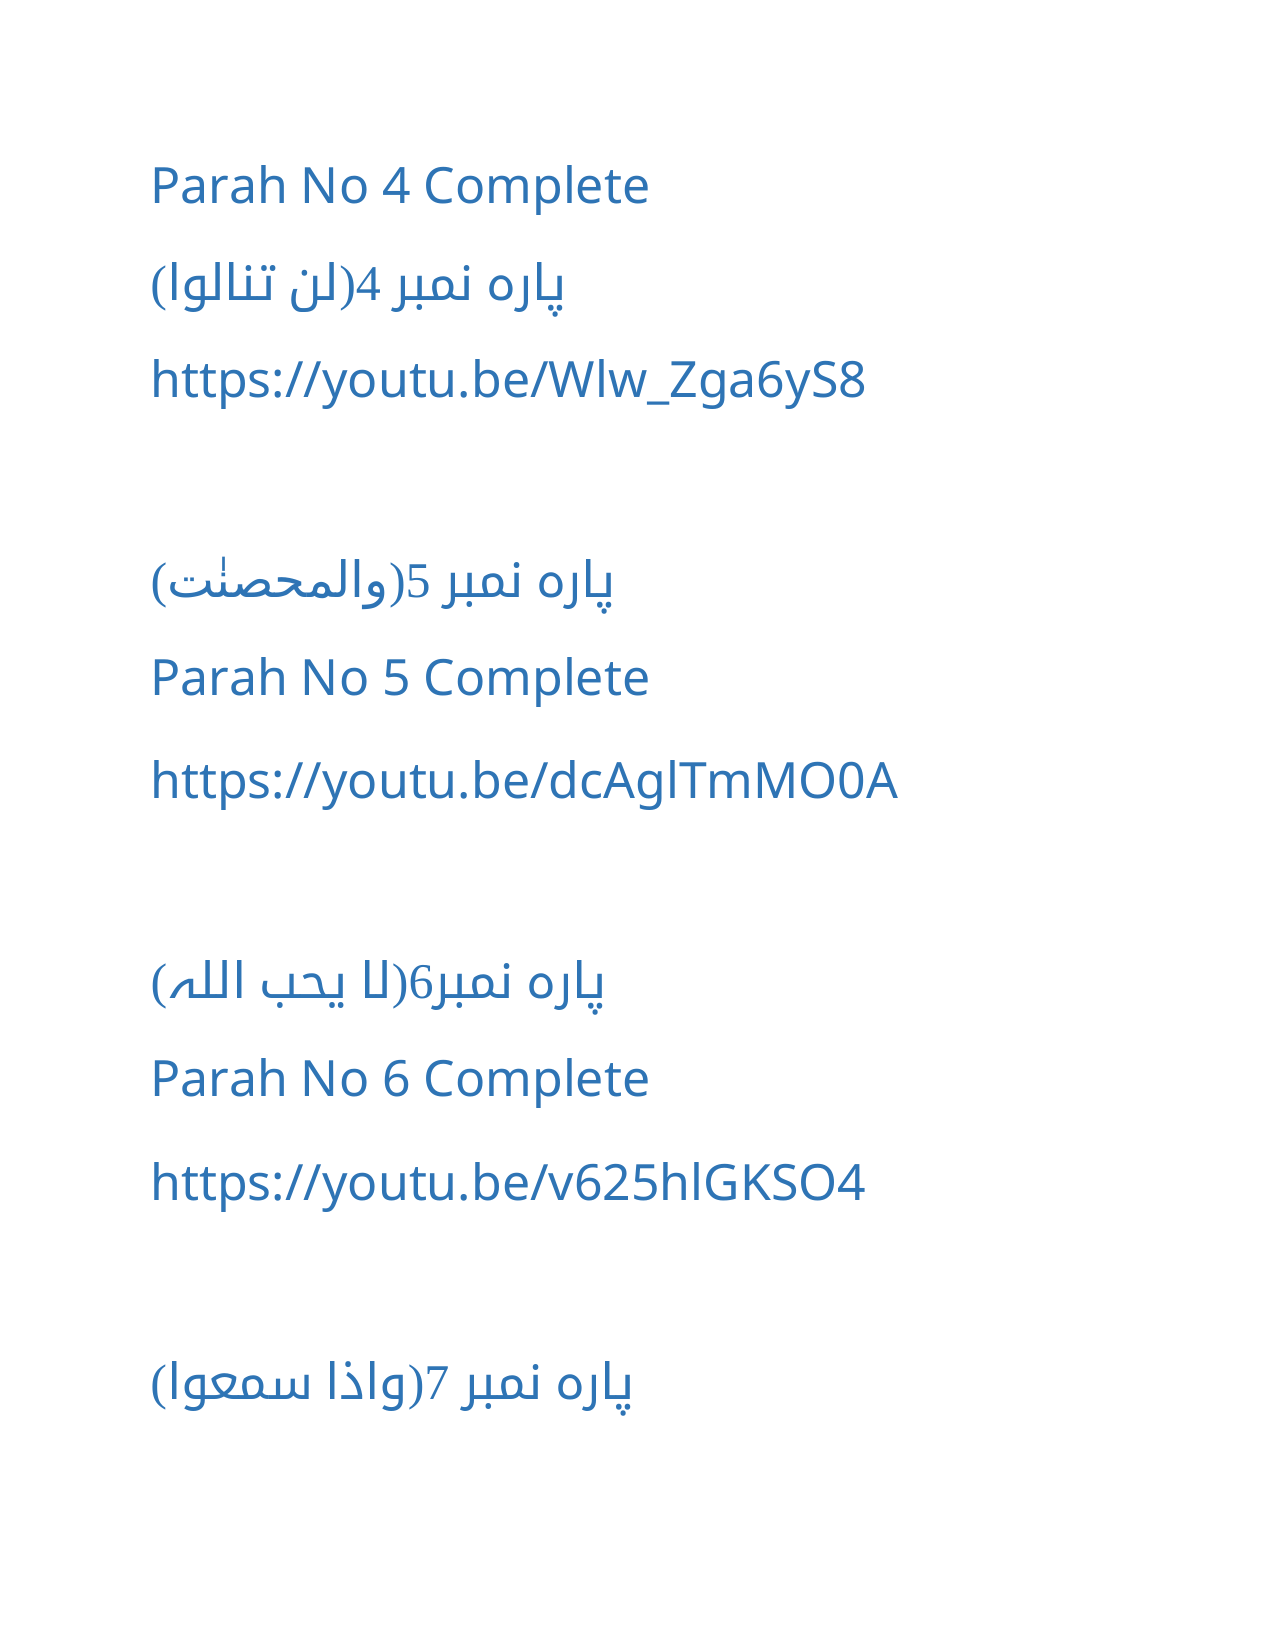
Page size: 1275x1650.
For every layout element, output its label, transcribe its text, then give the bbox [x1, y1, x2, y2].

subtitle Parah No 5 Complete [150, 642, 1125, 710]
subtitle پارہ نمبر6(لا یحب اللہ) [150, 952, 1125, 1009]
subtitle پارہ نمبر 7(واذا سمعوا) [150, 1353, 1125, 1411]
subtitle https://youtu.be/v625hlGKSO4 [150, 1146, 1125, 1214]
subtitle پارہ نمبر 5(والمحصنٰت) [150, 551, 1125, 608]
subtitle https://youtu.be/Wlw_Zga6yS8 [150, 344, 1125, 412]
subtitle https://youtu.be/dcAglTmMO0A [150, 745, 1125, 813]
subtitle Parah No 6 Complete [150, 1043, 1125, 1111]
subtitle پارہ نمبر 4(لن تنالوا) [150, 253, 1125, 311]
subtitle Parah No 4 Complete [150, 150, 1125, 218]
